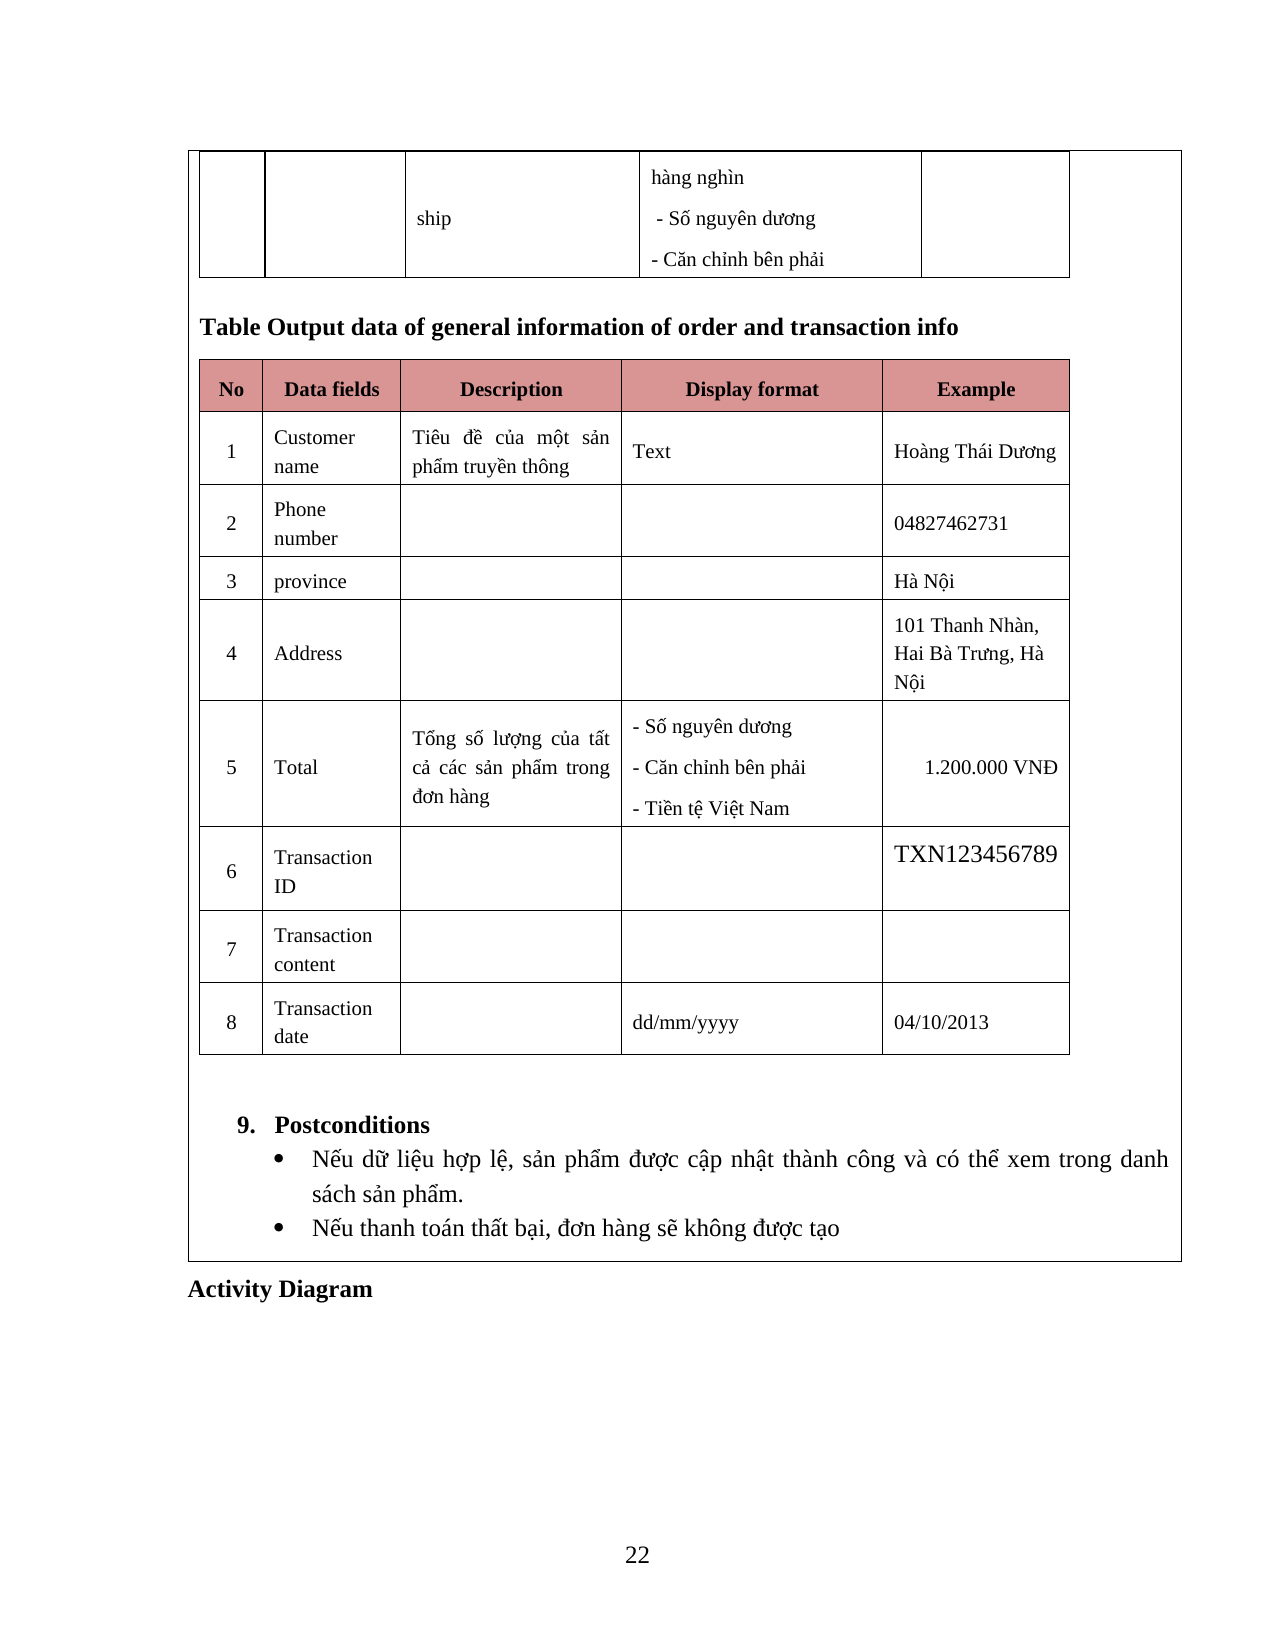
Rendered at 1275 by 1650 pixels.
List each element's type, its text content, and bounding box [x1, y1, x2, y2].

text Activity Diagram [187, 1274, 1087, 1303]
